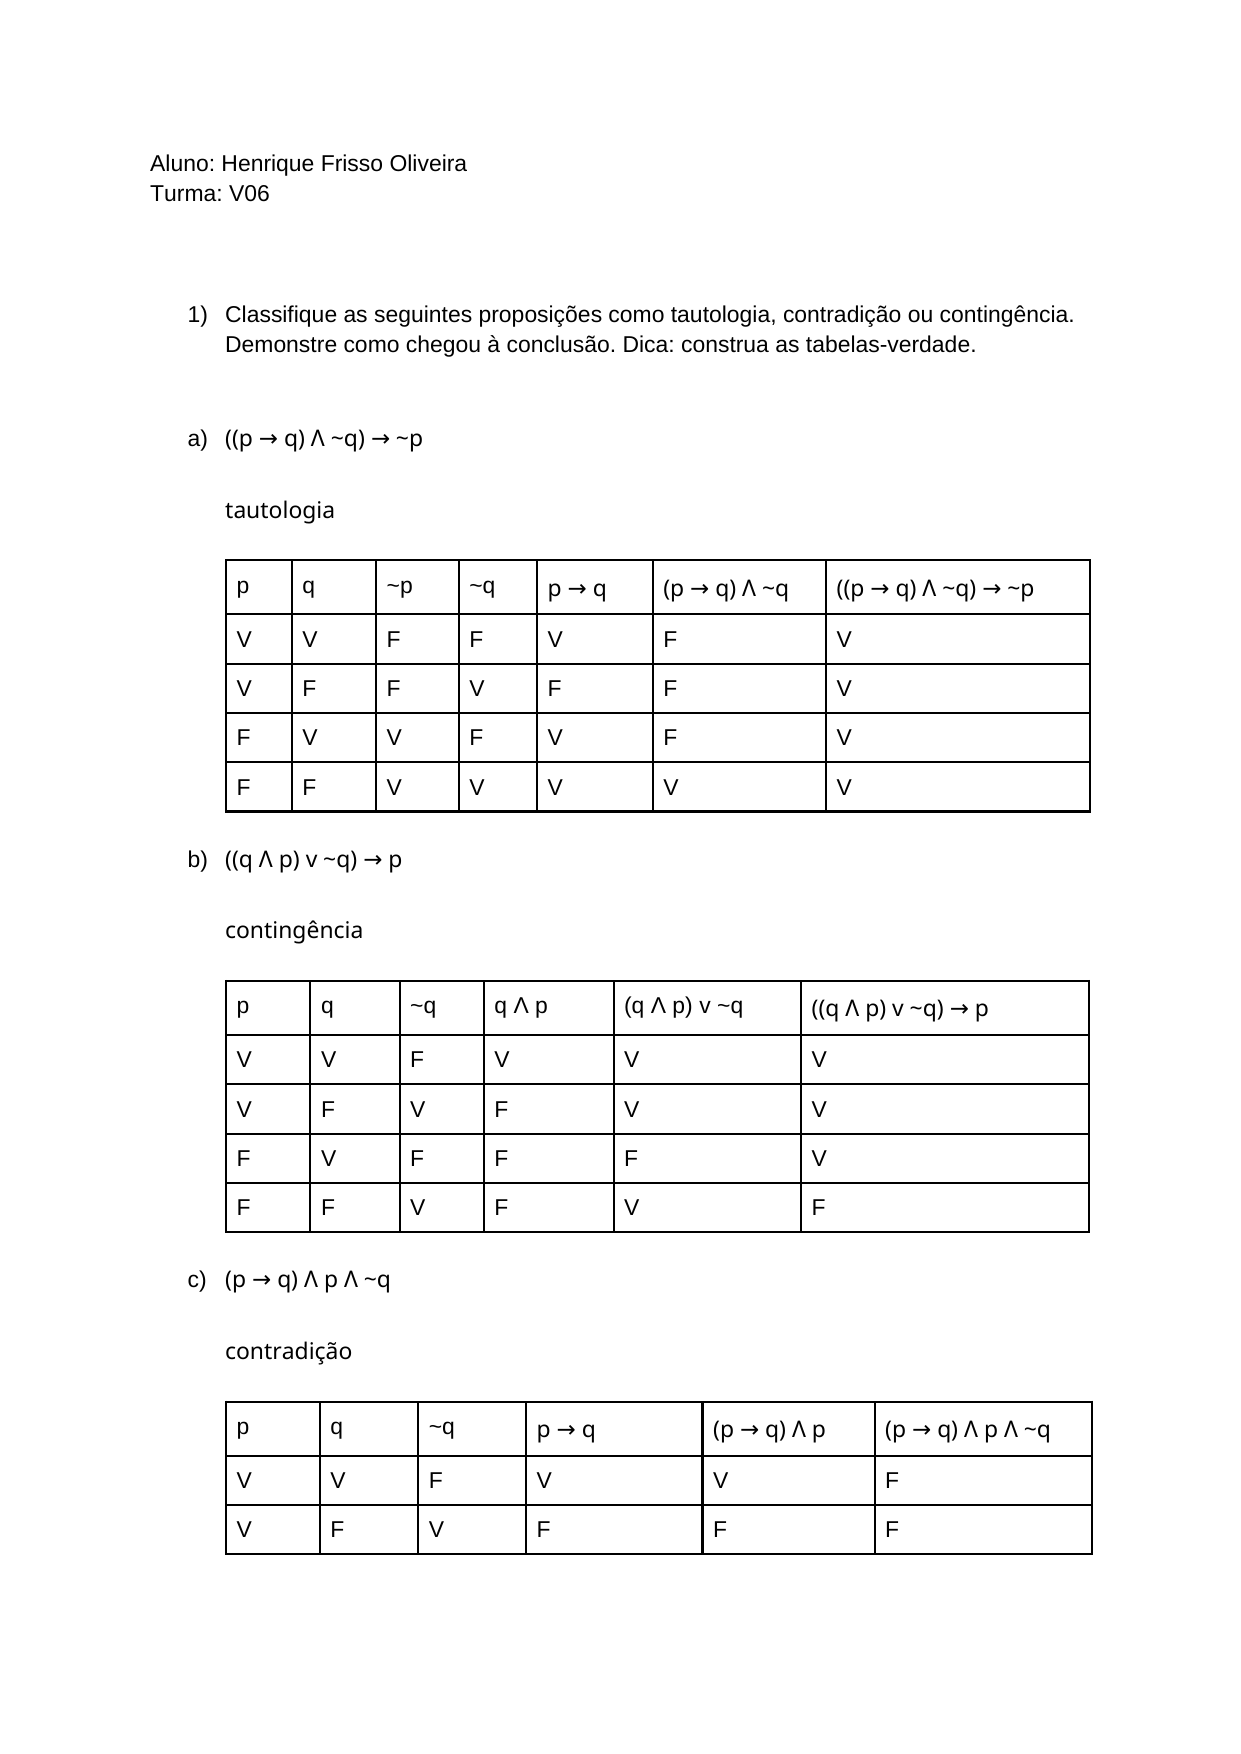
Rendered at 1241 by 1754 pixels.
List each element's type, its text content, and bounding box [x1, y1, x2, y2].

table_header ~q [401, 982, 483, 1034]
table_cell V [704, 1457, 874, 1504]
table_cell V [227, 615, 291, 662]
table_header (p → q) Λ ~q [654, 561, 825, 613]
table_cell V [827, 714, 1089, 761]
table_header p → q [527, 1403, 701, 1455]
table_cell V [538, 714, 652, 761]
table_cell F [401, 1135, 483, 1182]
table_cell V [802, 1085, 1088, 1132]
list (p → q) Λ p Λ ~q contradição [187, 1263, 1090, 1397]
table_cell V [311, 1036, 399, 1083]
table_cell F [485, 1184, 613, 1231]
table_header (p → q) Λ p [704, 1403, 874, 1455]
text Aluno: Henrique Frisso Oliveira [150, 150, 1090, 176]
table_cell F [538, 665, 652, 712]
table_cell F [321, 1506, 417, 1553]
table_cell V [227, 1036, 309, 1083]
list Classifique as seguintes proposições como tautologia, contradição ou contingência. Demonstre como chegou à conclusão. Dica: construa as tabelas-verdade. [187, 301, 1090, 358]
table_cell V [615, 1184, 800, 1231]
table_cell F [460, 714, 536, 761]
table_cell F [377, 665, 458, 712]
table_cell F [401, 1036, 483, 1083]
table_cell F [460, 615, 536, 662]
table_cell F [311, 1184, 399, 1231]
table_header ~q [419, 1403, 525, 1455]
table_cell V [227, 1506, 319, 1553]
table_cell F [615, 1135, 800, 1182]
table_header p [227, 561, 291, 613]
table_cell F [527, 1506, 701, 1553]
table_header p [227, 1403, 319, 1455]
table_header p [227, 982, 309, 1034]
table_cell V [377, 714, 458, 761]
table_header ((q Λ p) v ~q) → p [802, 982, 1088, 1034]
table_cell F [293, 665, 375, 712]
table_cell V [227, 665, 291, 712]
table_cell F [704, 1506, 874, 1553]
table_cell F [654, 615, 825, 662]
table_cell V [802, 1036, 1088, 1083]
table_cell V [401, 1184, 483, 1231]
table_cell V [827, 763, 1089, 810]
table_cell V [460, 763, 536, 810]
table_header (q Λ p) v ~q [615, 982, 800, 1034]
table_cell F [485, 1135, 613, 1182]
table_cell V [293, 615, 375, 662]
table_cell F [227, 1184, 309, 1231]
table_header q [311, 982, 399, 1034]
table_header (p → q) Λ p Λ ~q [876, 1403, 1091, 1455]
table_cell V [615, 1036, 800, 1083]
table_cell F [227, 763, 291, 810]
table_cell F [654, 665, 825, 712]
text Turma: V06 [150, 180, 1090, 207]
table_cell F [876, 1506, 1091, 1553]
table_cell F [377, 615, 458, 662]
table_cell F [227, 714, 291, 761]
table_cell V [485, 1036, 613, 1083]
table_cell V [401, 1085, 483, 1132]
table_cell V [615, 1085, 800, 1132]
table_header ~p [377, 561, 458, 613]
table_header q Λ p [485, 982, 613, 1034]
table_cell V [538, 615, 652, 662]
table_cell F [485, 1085, 613, 1132]
table_cell V [802, 1135, 1088, 1182]
table_header p → q [538, 561, 652, 613]
table_cell V [527, 1457, 701, 1504]
table_cell V [654, 763, 825, 810]
table_cell V [538, 763, 652, 810]
list ((p → q) Λ ~q) → ~p tautologia [187, 422, 1090, 555]
table_cell V [227, 1457, 319, 1504]
table_cell F [876, 1457, 1091, 1504]
table_cell F [293, 763, 375, 810]
table_header ~q [460, 561, 536, 613]
table_header q [321, 1403, 417, 1455]
table_cell V [827, 615, 1089, 662]
table_cell V [377, 763, 458, 810]
table_cell V [419, 1506, 525, 1553]
table_cell V [827, 665, 1089, 712]
table_header ((p → q) Λ ~q) → ~p [827, 561, 1089, 613]
table_header q [293, 561, 375, 613]
table_cell F [654, 714, 825, 761]
table_cell V [227, 1085, 309, 1132]
table_cell V [311, 1135, 399, 1182]
table_cell V [460, 665, 536, 712]
table_cell V [321, 1457, 417, 1504]
table_cell F [419, 1457, 525, 1504]
table_cell F [311, 1085, 399, 1132]
table_cell F [227, 1135, 309, 1182]
table_cell V [293, 714, 375, 761]
list ((q Λ p) v ~q) → p contingência [187, 843, 1090, 976]
table_cell F [802, 1184, 1088, 1231]
